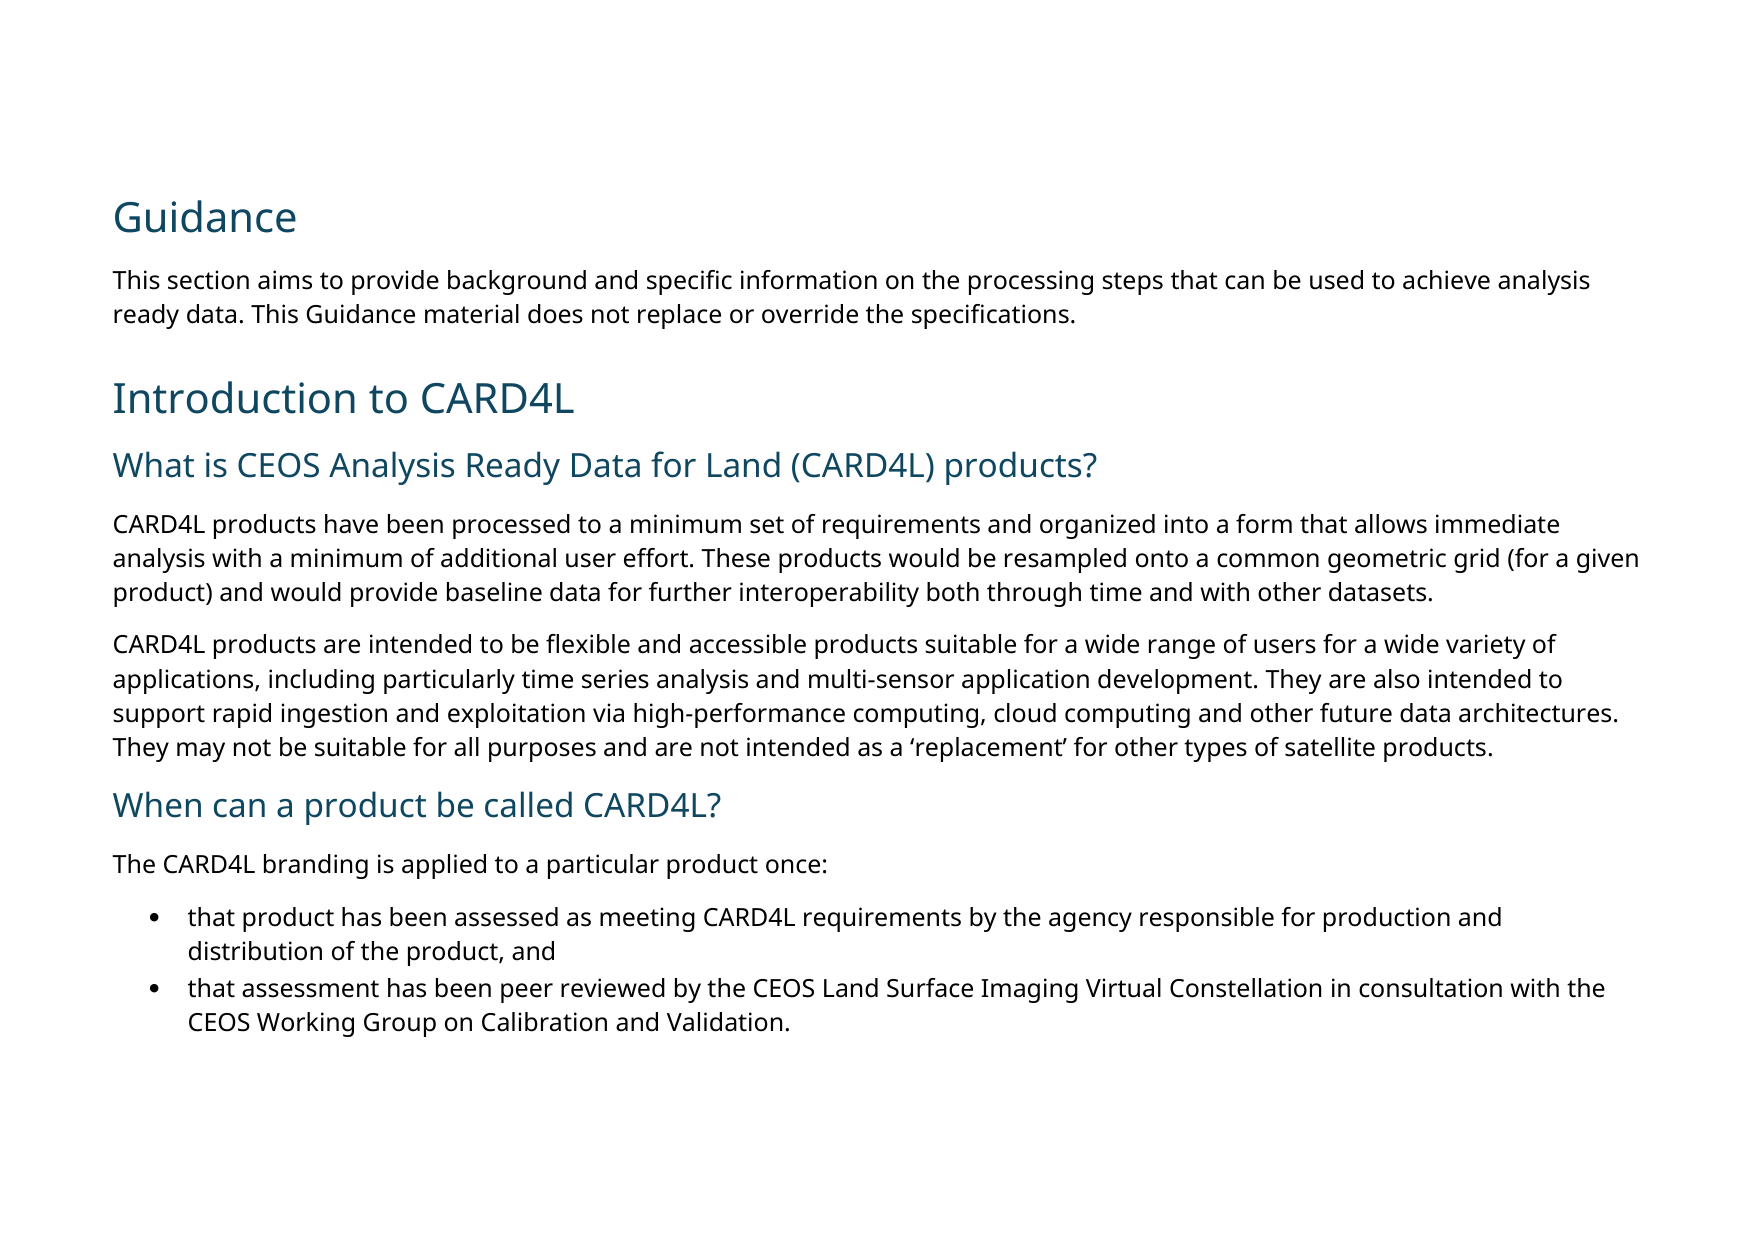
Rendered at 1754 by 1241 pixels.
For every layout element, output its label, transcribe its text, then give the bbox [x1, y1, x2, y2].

list that assessment has been peer reviewed by the CEOS Land Surface Imaging Virtual Constellation in consultation with the CEOS Working Group on Calibration and Validation. [150, 971, 1641, 1039]
text The CARD4L branding is applied to a particular product once: [112, 846, 1641, 880]
text CARD4L products are intended to be flexible and accessible products suitable for a wide range of users for a wide variety of applications, including particularly time series analysis and multi-sensor application development. They are also intended to support rapid ingestion and exploitation via high-performance computing, cloud computing and other future data architectures. They may not be suitable for all purposes and are not intended as a ‘replacement’ for other types of satellite products. [112, 627, 1641, 763]
subtitle What is CEOS Analysis Ready Data for Land (CARD4L) products? [112, 442, 1641, 487]
text CARD4L products have been processed to a minimum set of requirements and organized into a form that allows immediate analysis with a minimum of additional user effort. These products would be resampled onto a common geometric grid (for a given product) and would provide baseline data for further interoperability both through time and with other datasets. [112, 506, 1641, 608]
text This section aims to provide background and specific information on the processing steps that can be used to achieve analysis ready data. This Guidance material does not replace or override the specifications. [112, 263, 1641, 331]
subtitle Introduction to CARD4L [112, 369, 1641, 425]
subtitle When can a product be called CARD4L? [112, 782, 1641, 828]
list that product has been assessed as meeting CARD4L requirements by the agency responsible for production and distribution of the product, and [150, 899, 1641, 967]
subtitle Guidance [112, 187, 1641, 244]
